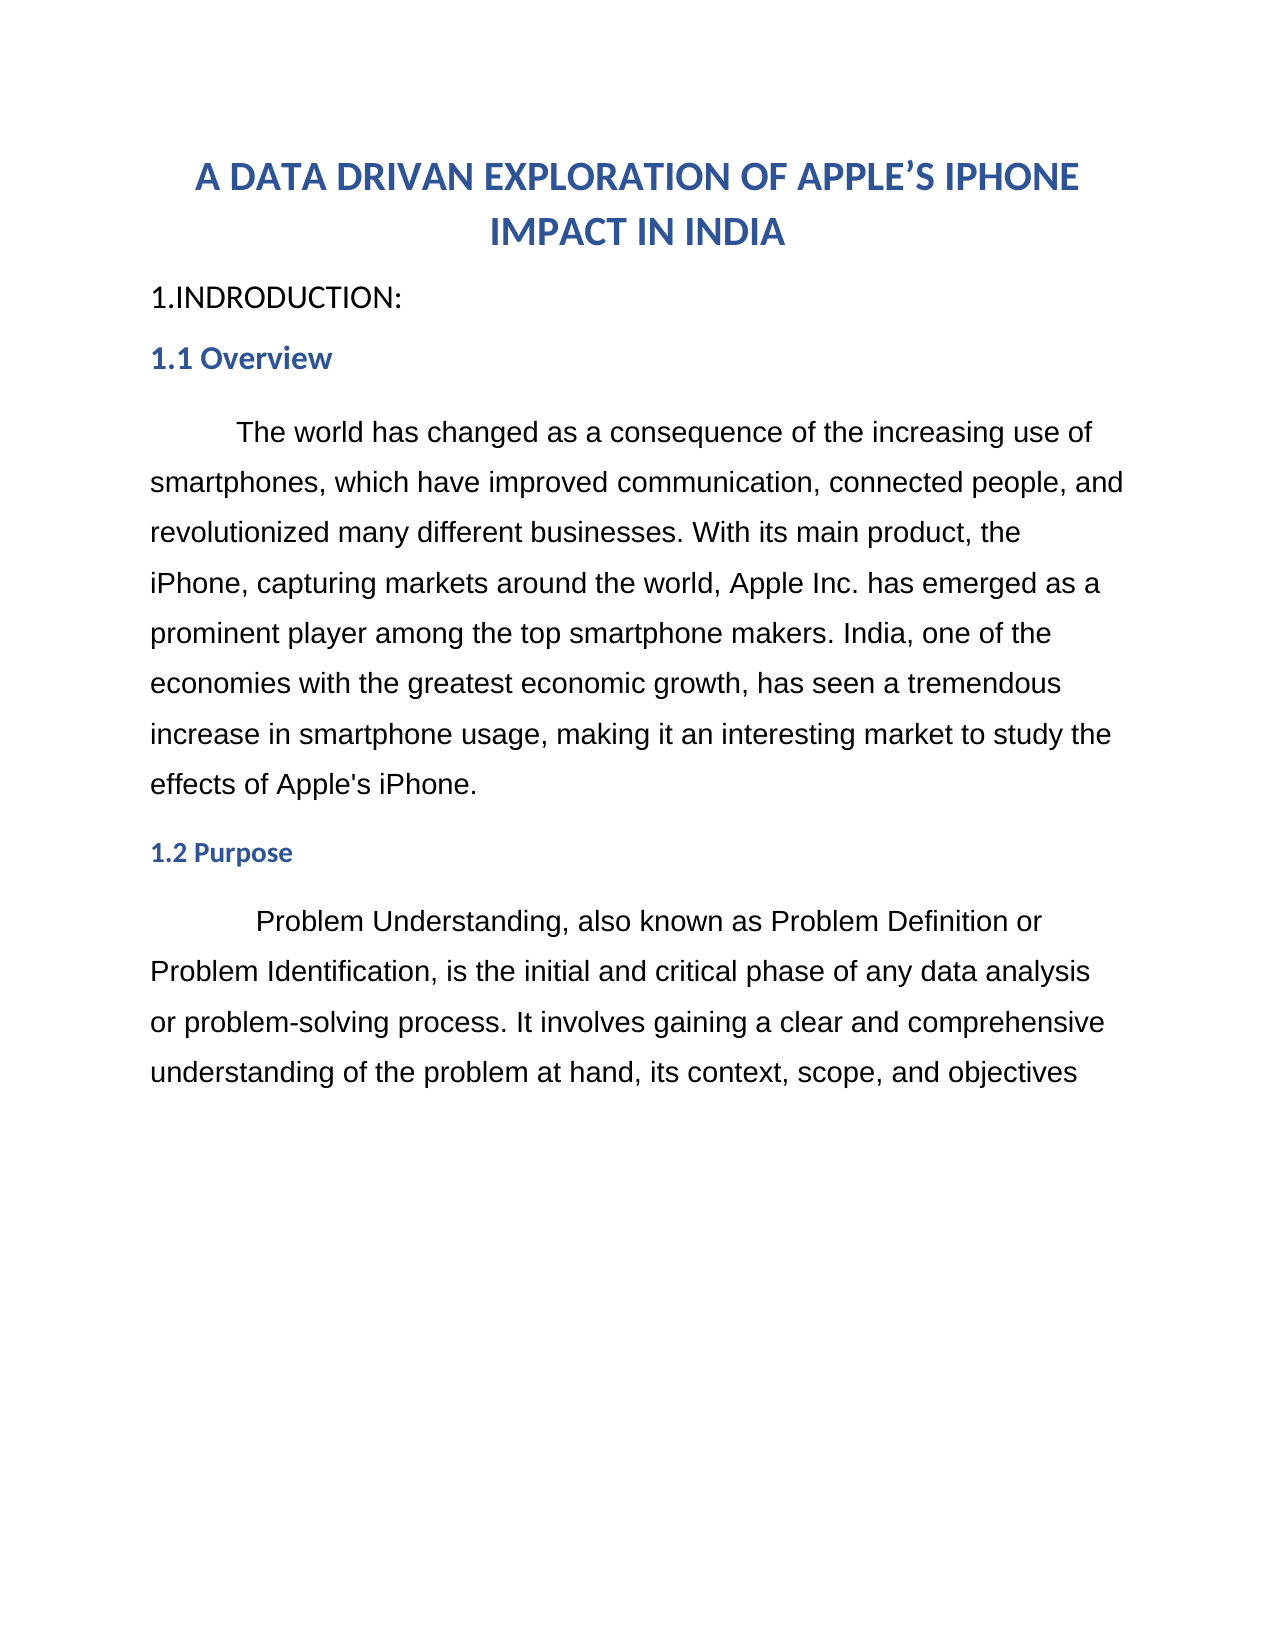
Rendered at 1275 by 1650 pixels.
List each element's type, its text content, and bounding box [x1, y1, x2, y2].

text The world has changed as a consequence of the increasing use of smartphones, which have improved communication, connected people, and revolutionized many different businesses. With its main product, the iPhone, capturing markets around the world, Apple Inc. has emerged as a prominent player among the top smartphone makers. India, one of the economies with the greatest economic growth, has seen a tremendous increase in smartphone usage, making it an interesting market to study the effects of Apple's iPhone. [150, 415, 1125, 801]
text 1.1 Overview [150, 337, 1125, 378]
text 1.INDRODUCTION: [150, 276, 1125, 317]
text A DATA DRIVAN EXPLORATION OF APPLE’S IPHONE IMPACT IN INDIA [150, 150, 1125, 256]
text Problem Understanding, also known as Problem Definition or Problem Identification, is the initial and critical phase of any data analysis or problem-solving process. It involves gaining a clear and comprehensive understanding of the problem at hand, its context, scope, and objectives [150, 904, 1125, 1088]
text 1.2 Purpose [150, 834, 1125, 869]
